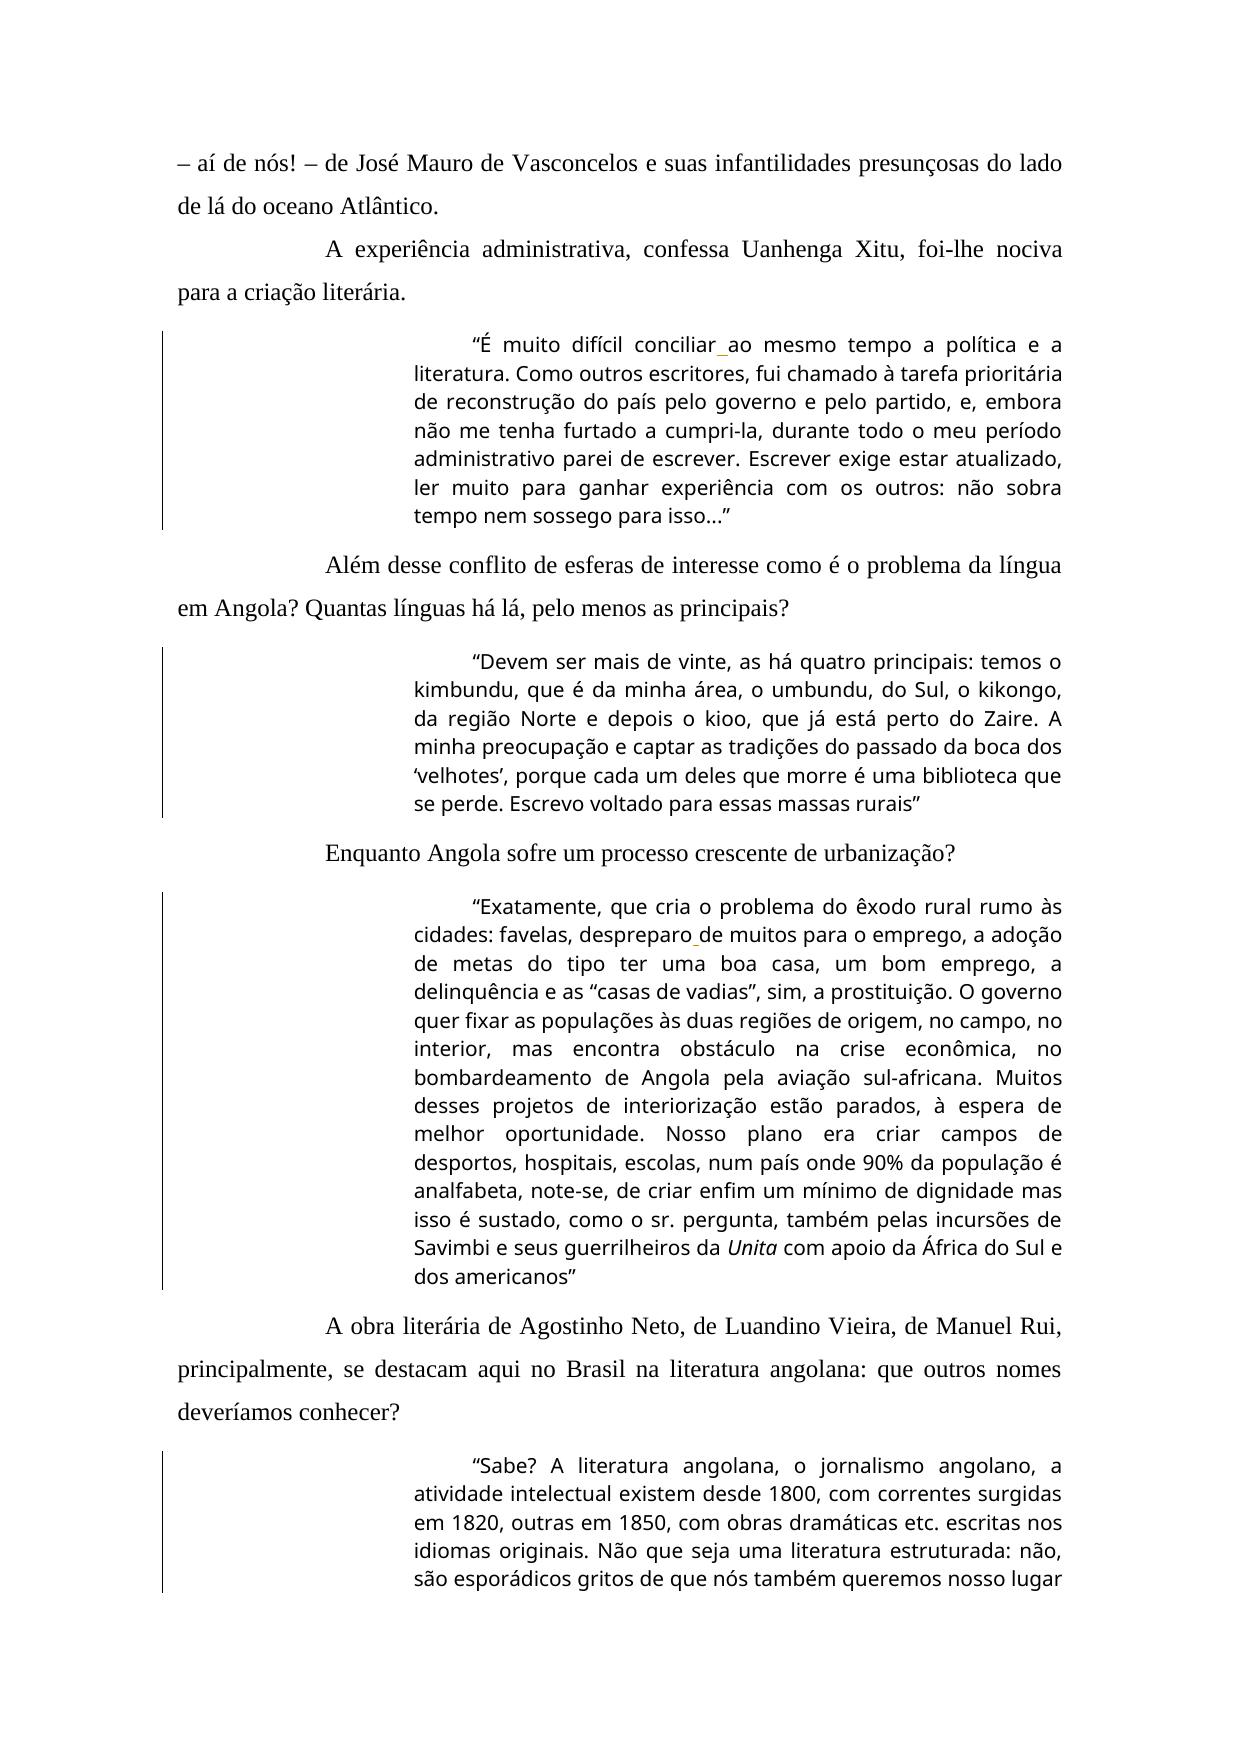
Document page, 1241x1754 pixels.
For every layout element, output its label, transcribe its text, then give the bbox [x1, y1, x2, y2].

text “Devem ser mais de vinte, as há quatro principais: temos o kimbundu, que é da minha área, o umbundu, do Sul, o kikongo, da região Norte e depois o kioo, que já está perto do Zaire. A minha preocupação e captar as tradições do passado da boca dos ‘velhotes’, porque cada um deles que morre é uma biblioteca que se perde. Escrevo voltado para essas massas rurais” [413, 647, 1063, 818]
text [413, 1451, 1063, 1593]
text “Exatamente, que cria o problema do êxodo rural rumo às cidades: favelas, despreparode muitos para o emprego, a adoção de metas do tipo ter uma boa casa, um bom emprego, a delinquência e as “casas de vadias”, sim, a prostituição. O governo quer fixar as populações às duas regiões de origem, no campo, no interior, mas encontra obstáculo na crise econômica, no bombardeamento de Angola pela aviação sul-africana. Muitos desses projetos de interiorização estão parados, à espera de melhor oportunidade. Nosso plano era criar campos de desportos, hospitais, escolas, num país onde 90% da população é analfabeta, note-se, de criar enfim um mínimo de dignidade mas isso é sustado, como o sr. pergunta, também pelas incursões de Savimbi e seus guerrilheiros da Unita com apoio da África do Sul e dos americanos” [413, 892, 1063, 1290]
text Além desse conflito de esferas de interesse como é o problema da língua em Angola? Quantas línguas há lá, pelo menos as principais? [177, 550, 1063, 622]
text A obra literária de Agostinho Neto, de Luandino Vieira, de Manuel Rui, principalmente, se destacam aqui no Brasil na literatura angolana: que outros nomes deveríamos conhecer? [177, 1311, 1063, 1426]
text A experiência administrativa, confessa Uanhenga Xitu, foi-lhe nociva para a criação literária. [177, 234, 1063, 306]
text Enquanto Angola sofre um processo crescente de urbanização? [177, 838, 1063, 867]
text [177, 148, 1063, 219]
text “É muito difícil conciliarao mesmo tempo a política e a literatura. Como outros escritores, fui chamado à tarefa prioritária de reconstrução do país pelo governo e pelo partido, e, embora não me tenha furtado a cumpri-la, durante todo o meu período administrativo parei de escrever. Escrever exige estar atualizado, ler muito para ganhar experiência com os outros: não sobra tempo nem sossego para isso...” [413, 331, 1063, 529]
